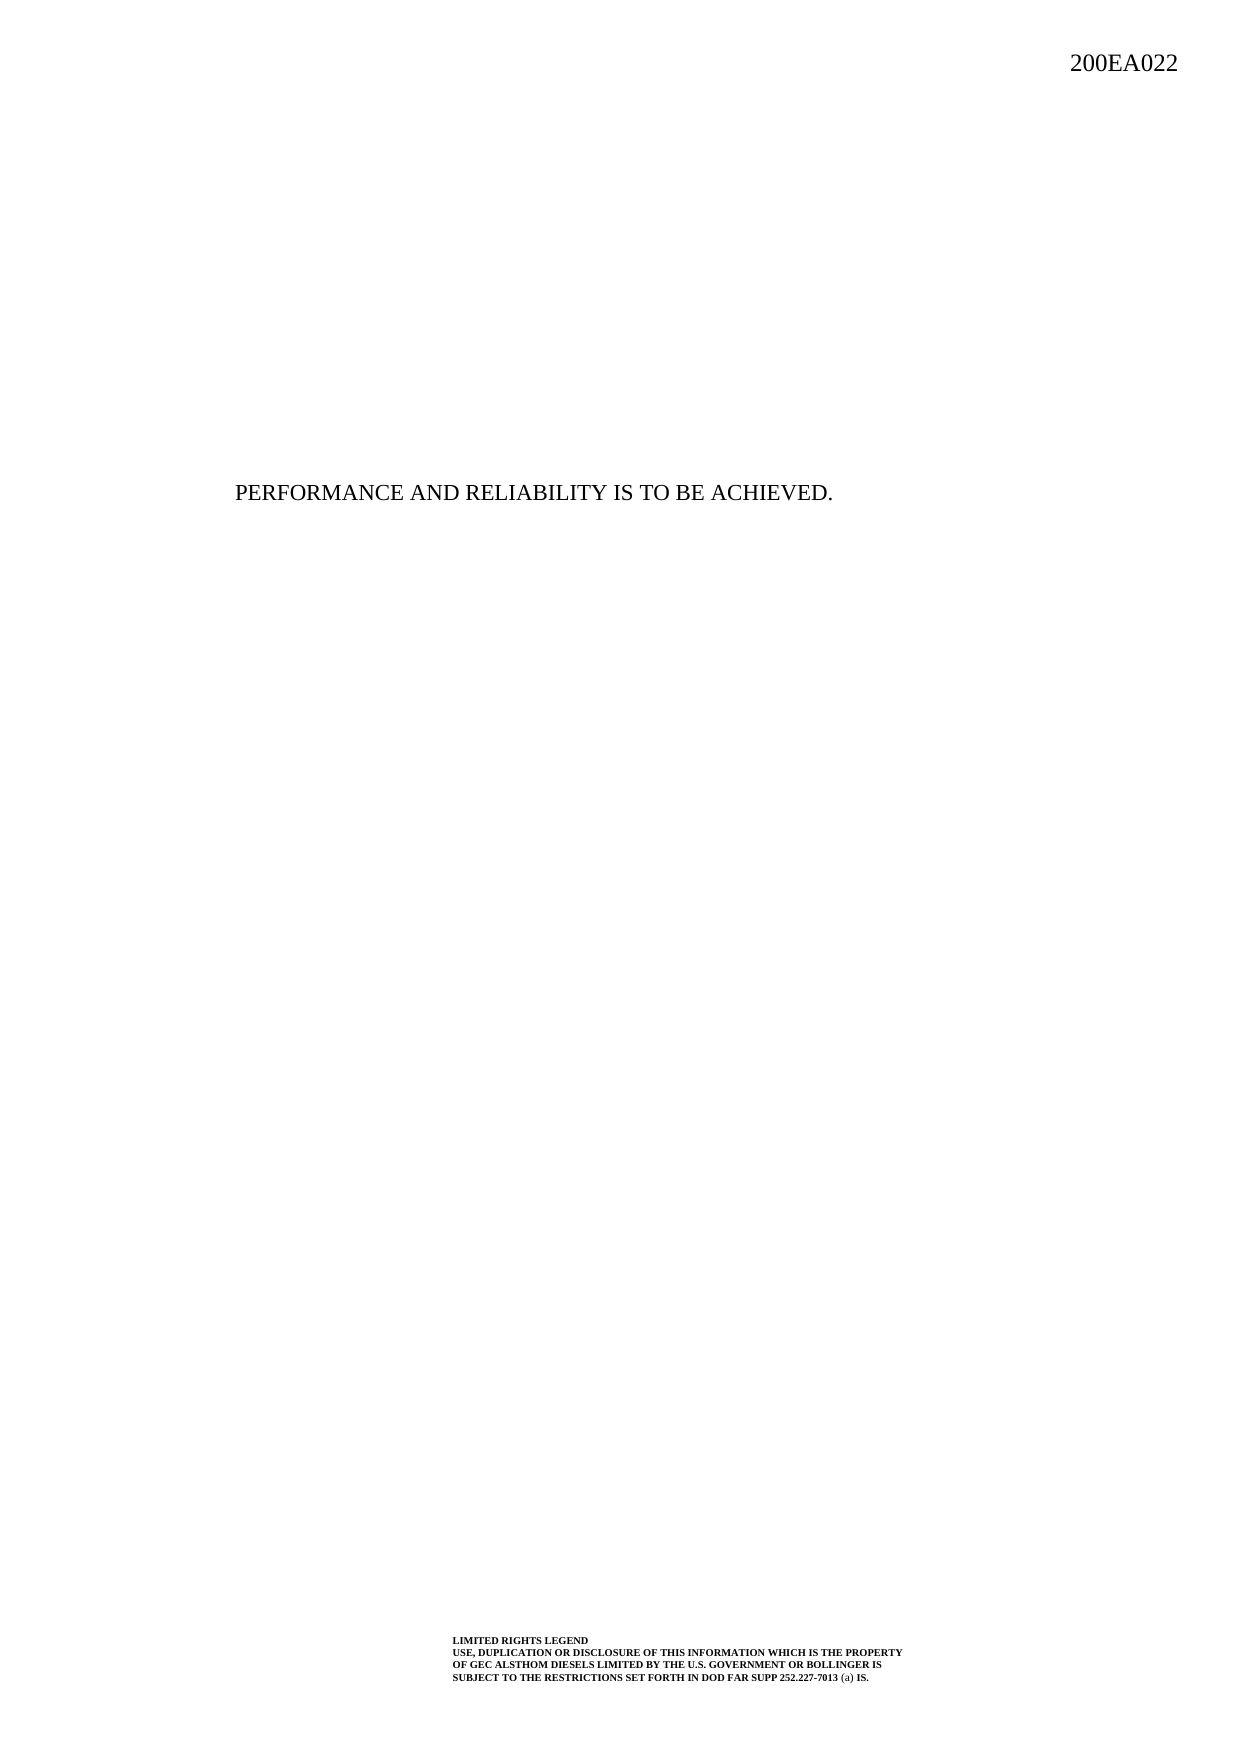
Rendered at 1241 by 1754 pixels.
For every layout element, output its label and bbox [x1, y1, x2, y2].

text [216, 452, 1172, 513]
